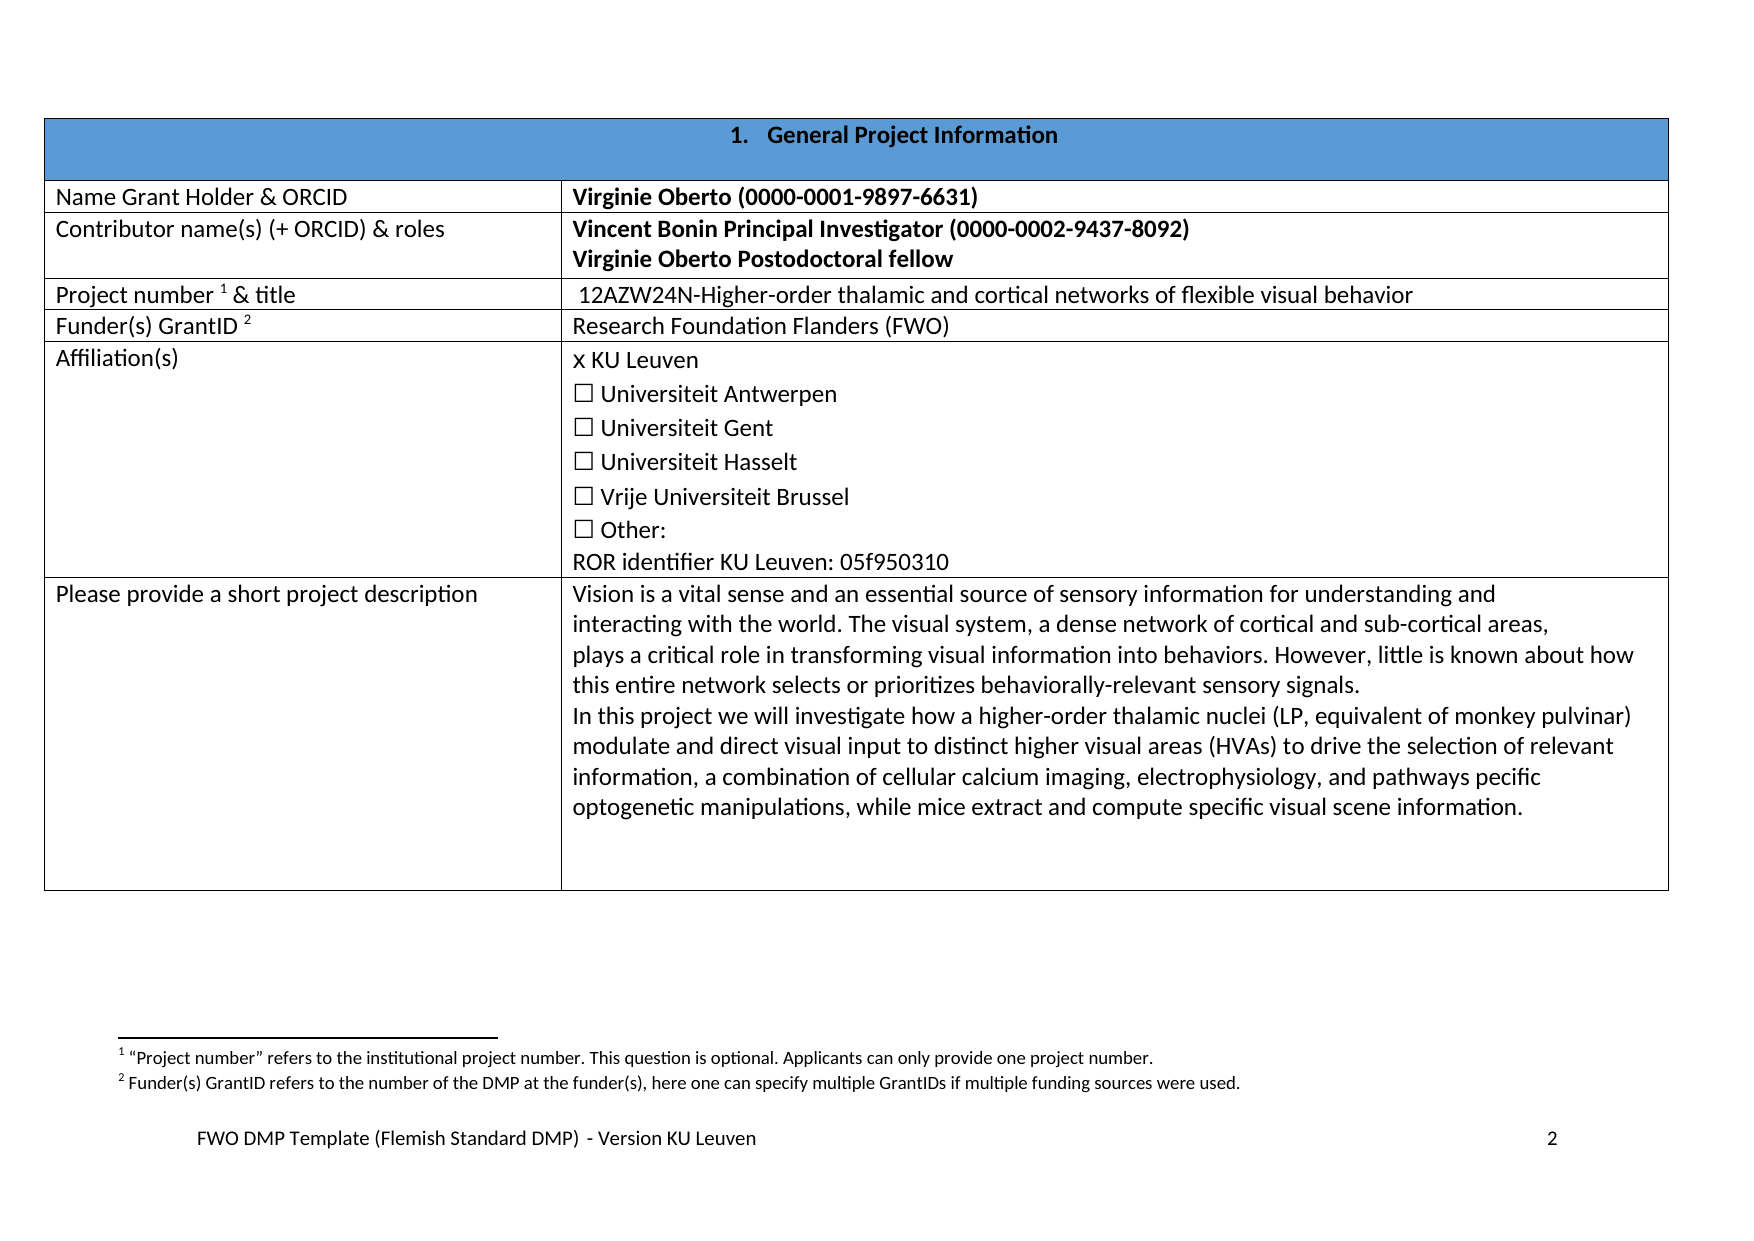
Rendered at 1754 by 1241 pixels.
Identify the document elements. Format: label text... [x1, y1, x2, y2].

table_cell Affiliation(s) [45, 342, 561, 577]
table_header General Project Information [45, 119, 1668, 180]
table_cell Vision is a vital sense and an essential source of sensory information for understanding and interacting with the world. The visual system, a dense network of cortical and sub-cortical areas, plays a critical role in transforming visual information into behaviors. However, little is known about how this entire network selects or prioritizes behaviorally-relevant sensory signals. In this project we will investigate how a higher-order thalamic nuclei (LP, equivalent of monkey pulvinar) modulate and direct visual input to distinct higher visual areas (HVAs) to drive the selection of relevant information, a combination of cellular calcium imaging, electrophysiology, and pathways pecific optogenetic manipulations, while mice extract and compute specific visual scene information. [562, 578, 1668, 890]
table_cell Name Grant Holder & ORCID [45, 181, 561, 212]
table_cell Please provide a short project description [45, 578, 561, 890]
table_cell Project number & title [45, 279, 561, 309]
table_cell 12AZW24N-Higher-order thalamic and cortical networks of flexible visual behavior [562, 279, 1668, 309]
table_cell Research Foundation Flanders (FWO) [562, 310, 1668, 341]
table_cell Contributor name(s) (+ ORCID) & roles [45, 213, 561, 278]
table_cell Virginie Oberto (0000-0001-9897-6631) [562, 181, 1668, 212]
table_cell Funder(s) GrantID [45, 310, 561, 341]
table_cell x KU Leuven ☐ Universiteit Antwerpen ☐ Universiteit Gent ☐ Universiteit Hasselt ☐ Vrije Universiteit Brussel ☐ Other: ROR identifier KU Leuven: 05f950310 [562, 342, 1668, 577]
table_cell Vincent Bonin Principal Investigator (0000-0002-9437-8092) Virginie Oberto Postodoctoral fellow [562, 213, 1668, 278]
